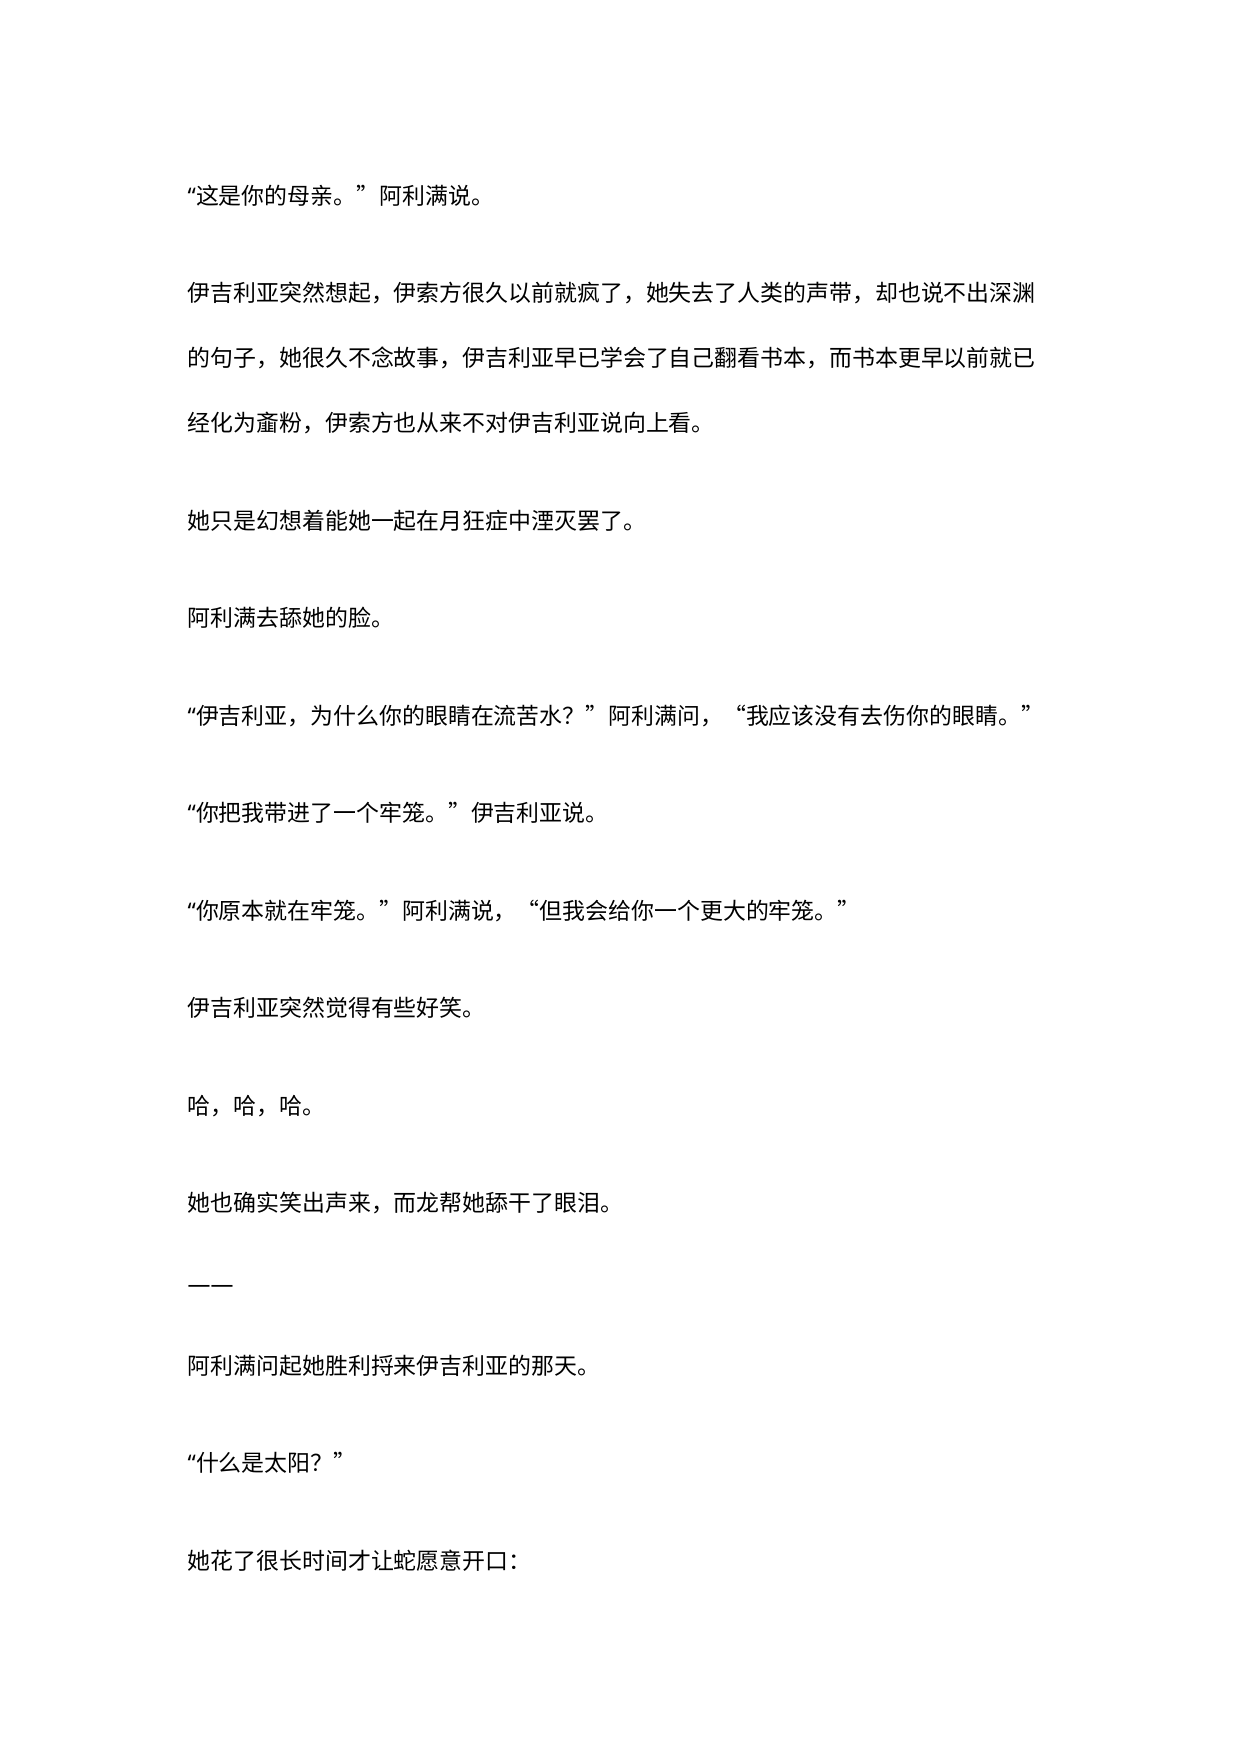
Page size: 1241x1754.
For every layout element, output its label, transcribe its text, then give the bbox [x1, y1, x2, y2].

text “这是你的母亲。”阿利满说。 [187, 162, 1053, 227]
text —— [187, 1267, 1053, 1299]
text “什么是太阳？” [187, 1429, 1053, 1494]
text “你把我带进了一个牢笼。”伊吉利亚说。 [187, 779, 1053, 844]
text 伊吉利亚突然觉得有些好笑。 [187, 974, 1053, 1039]
text 她只是幻想着能她一起在月狂症中湮灭罢了。 [187, 487, 1053, 552]
text “伊吉利亚，为什么你的眼睛在流苦水？”阿利满问，“我应该没有去伤你的眼睛。” [187, 682, 1053, 747]
text “你原本就在牢笼。”阿利满说，“但我会给你一个更大的牢笼。” [187, 877, 1053, 942]
text 阿利满问起她胜利捋来伊吉利亚的那天。 [187, 1332, 1053, 1397]
text 她也确实笑出声来，而龙帮她舔干了眼泪。 [187, 1169, 1053, 1234]
text 阿利满去舔她的脸。 [187, 584, 1053, 649]
text 伊吉利亚突然想起，伊索方很久以前就疯了，她失去了人类的声带，却也说不出深渊的句子，她很久不念故事，伊吉利亚早已学会了自己翻看书本，而书本更早以前就已经化为齑粉，伊索方也从来不对伊吉利亚说向上看。 [187, 259, 1053, 454]
text 哈，哈，哈。 [187, 1072, 1053, 1137]
text 她花了很长时间才让蛇愿意开口： [187, 1527, 1053, 1592]
